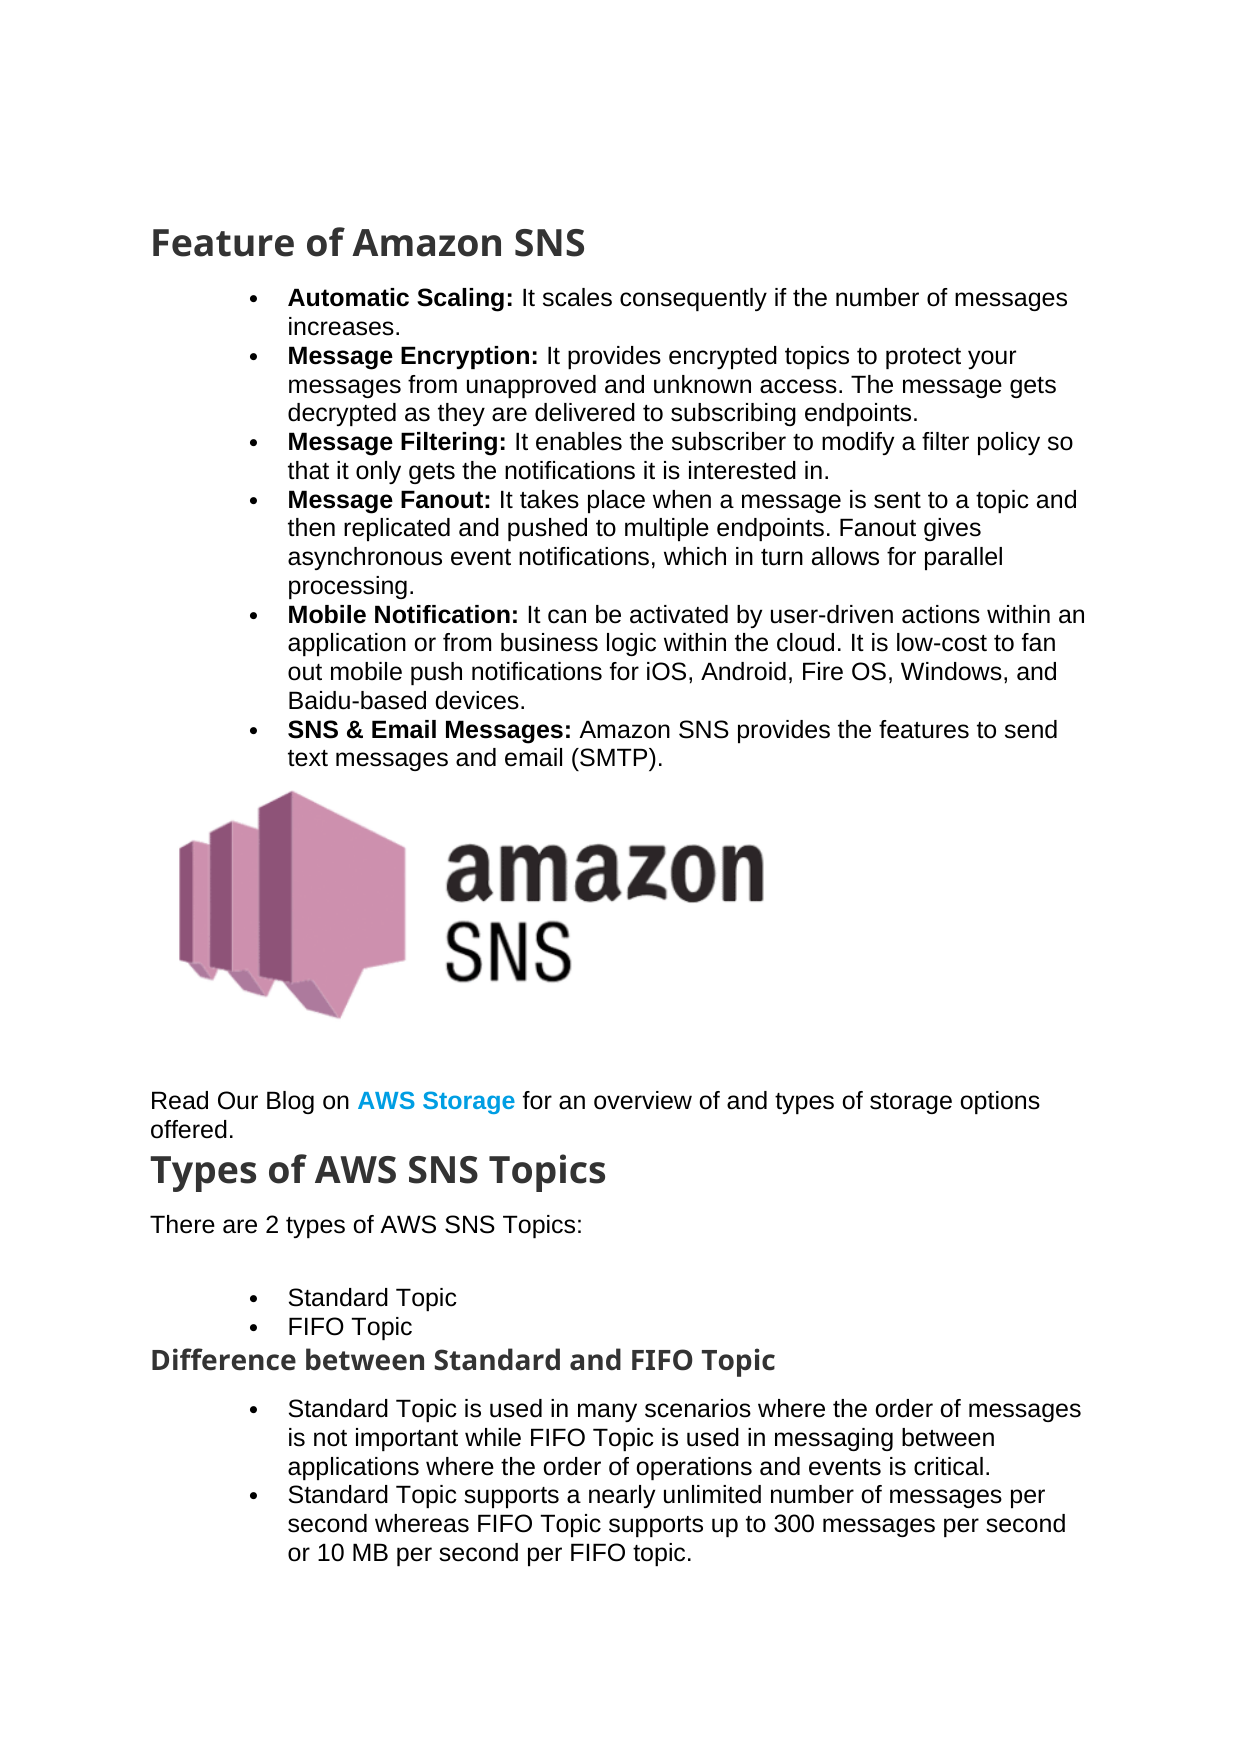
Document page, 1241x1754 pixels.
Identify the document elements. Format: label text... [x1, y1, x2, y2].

list Message Encryption: It provides encrypted topics to protect your messages from unapproved and unknown access. The message gets decrypted as they are delivered to subscribing endpoints. [250, 341, 1090, 427]
list Standard Topic is used in many scenarios where the order of messages is not important while FIFO Topic is used in messaging between applications where the order of operations and events is critical. [250, 1394, 1090, 1481]
text Types of AWS SNS Topics [150, 1144, 1090, 1195]
list Standard Topic [250, 1283, 1090, 1312]
list Mobile Notification: It can be activated by user-driven actions within an application or from business logic within the cloud. It is low-cost to fan out mobile push notifications for iOS, Android, Fire OS, Windows, and Baidu-based devices. [250, 599, 1090, 714]
text Feature of Amazon SNS [150, 217, 1090, 268]
list Message Filtering: It enables the subscriber to modify a filter policy so that it only gets the notifications it is interested in. [250, 427, 1090, 484]
picture [150, 772, 788, 1043]
text Difference between Standard and FIFO Topic [150, 1340, 1090, 1379]
list Automatic Scaling: It scales consequently if the number of messages increases. [250, 283, 1090, 341]
list Standard Topic supports a nearly unlimited number of messages per second whereas FIFO Topic supports up to 300 messages per second or 10 MB per second per FIFO topic. [250, 1481, 1090, 1567]
list FIFO Topic [250, 1312, 1090, 1340]
text Read Our Blog on AWS Storage for an overview of and types of storage options offered. [150, 1086, 1090, 1144]
list SNS & Email Messages: Amazon SNS provides the features to send text messages and email (SMTP). [250, 714, 1090, 772]
text There are 2 types of AWS SNS Topics: [150, 1210, 1090, 1239]
list Message Fanout: It takes place when a message is sent to a topic and then replicated and pushed to multiple endpoints. Fanout gives asynchronous event notifications, which in turn allows for parallel processing. [250, 484, 1090, 599]
